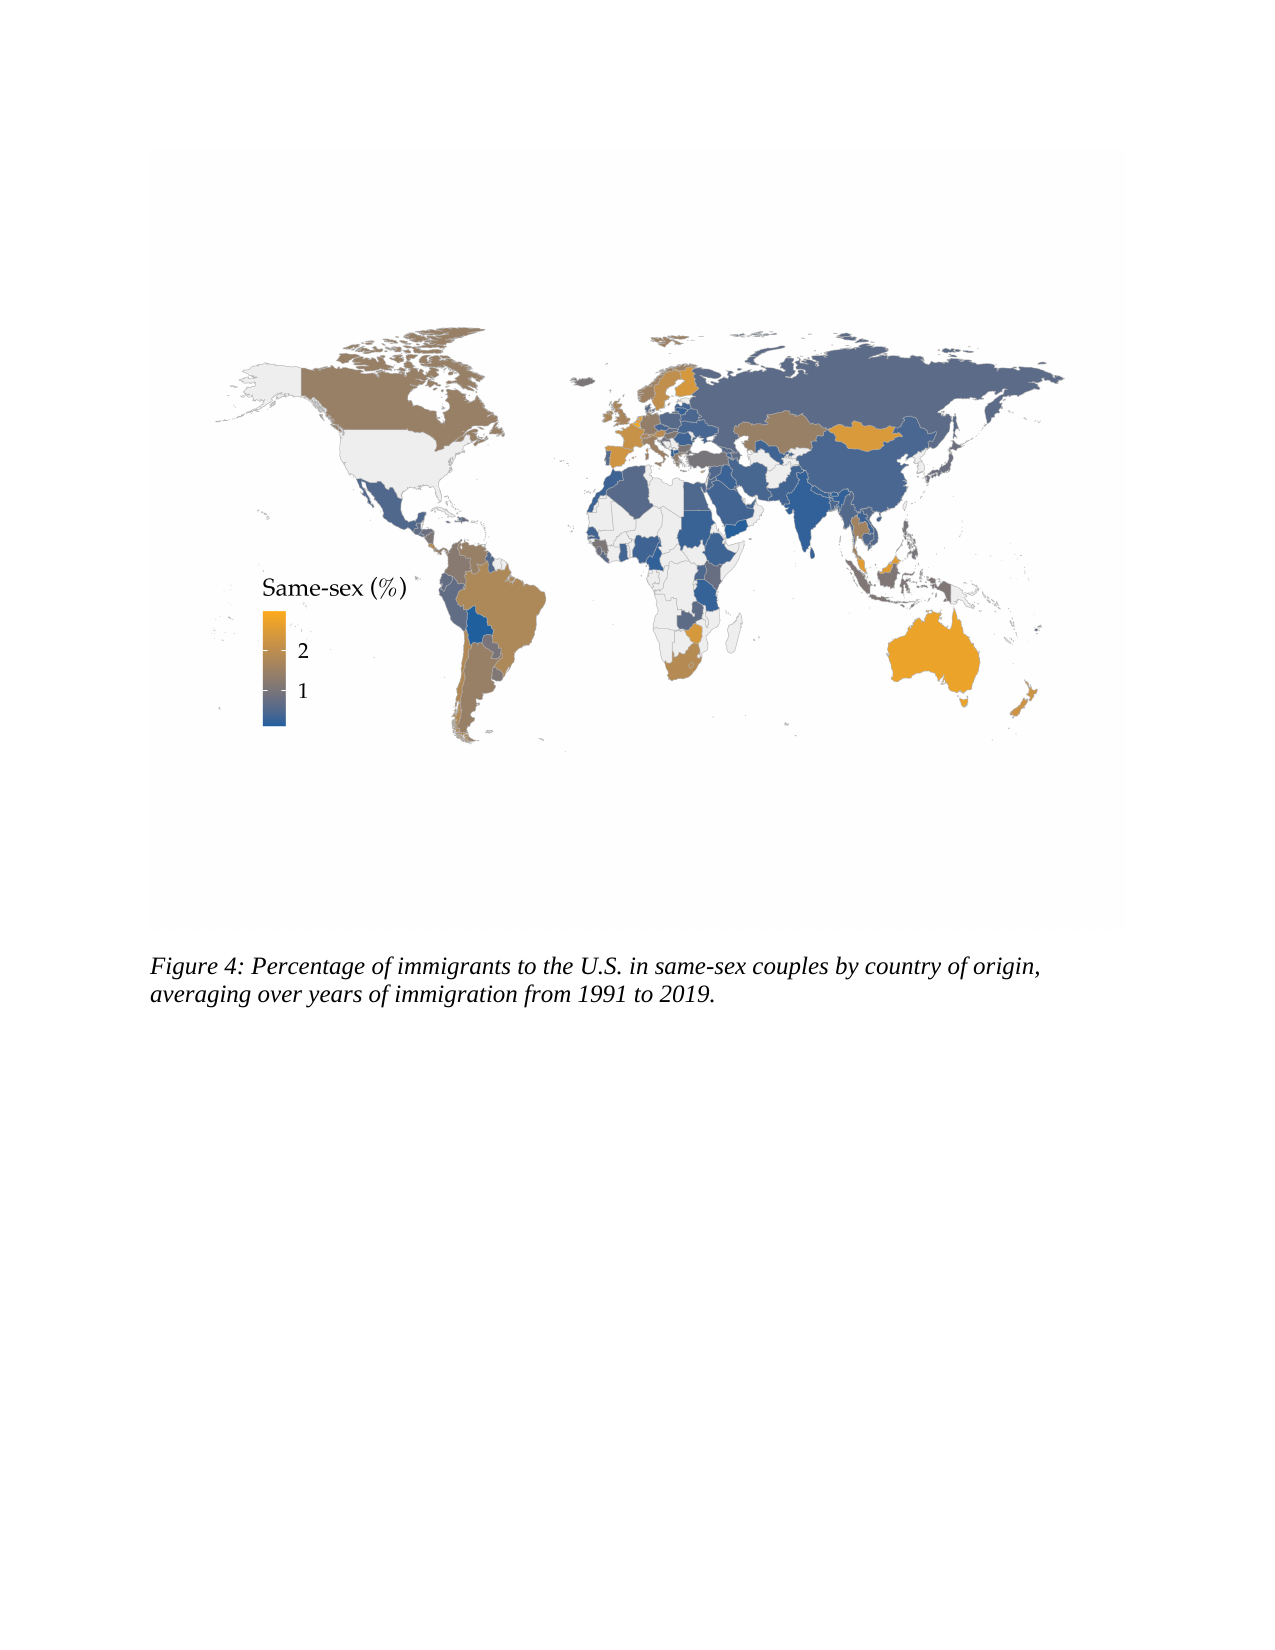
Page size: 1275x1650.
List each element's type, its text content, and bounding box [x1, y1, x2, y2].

text Figure 4: Percentage of immigrants to the U.S. in same-sex couples by country of origin, averaging over years of immigration from 1991 to 2019. [150, 951, 1125, 1008]
picture [150, 150, 1125, 930]
